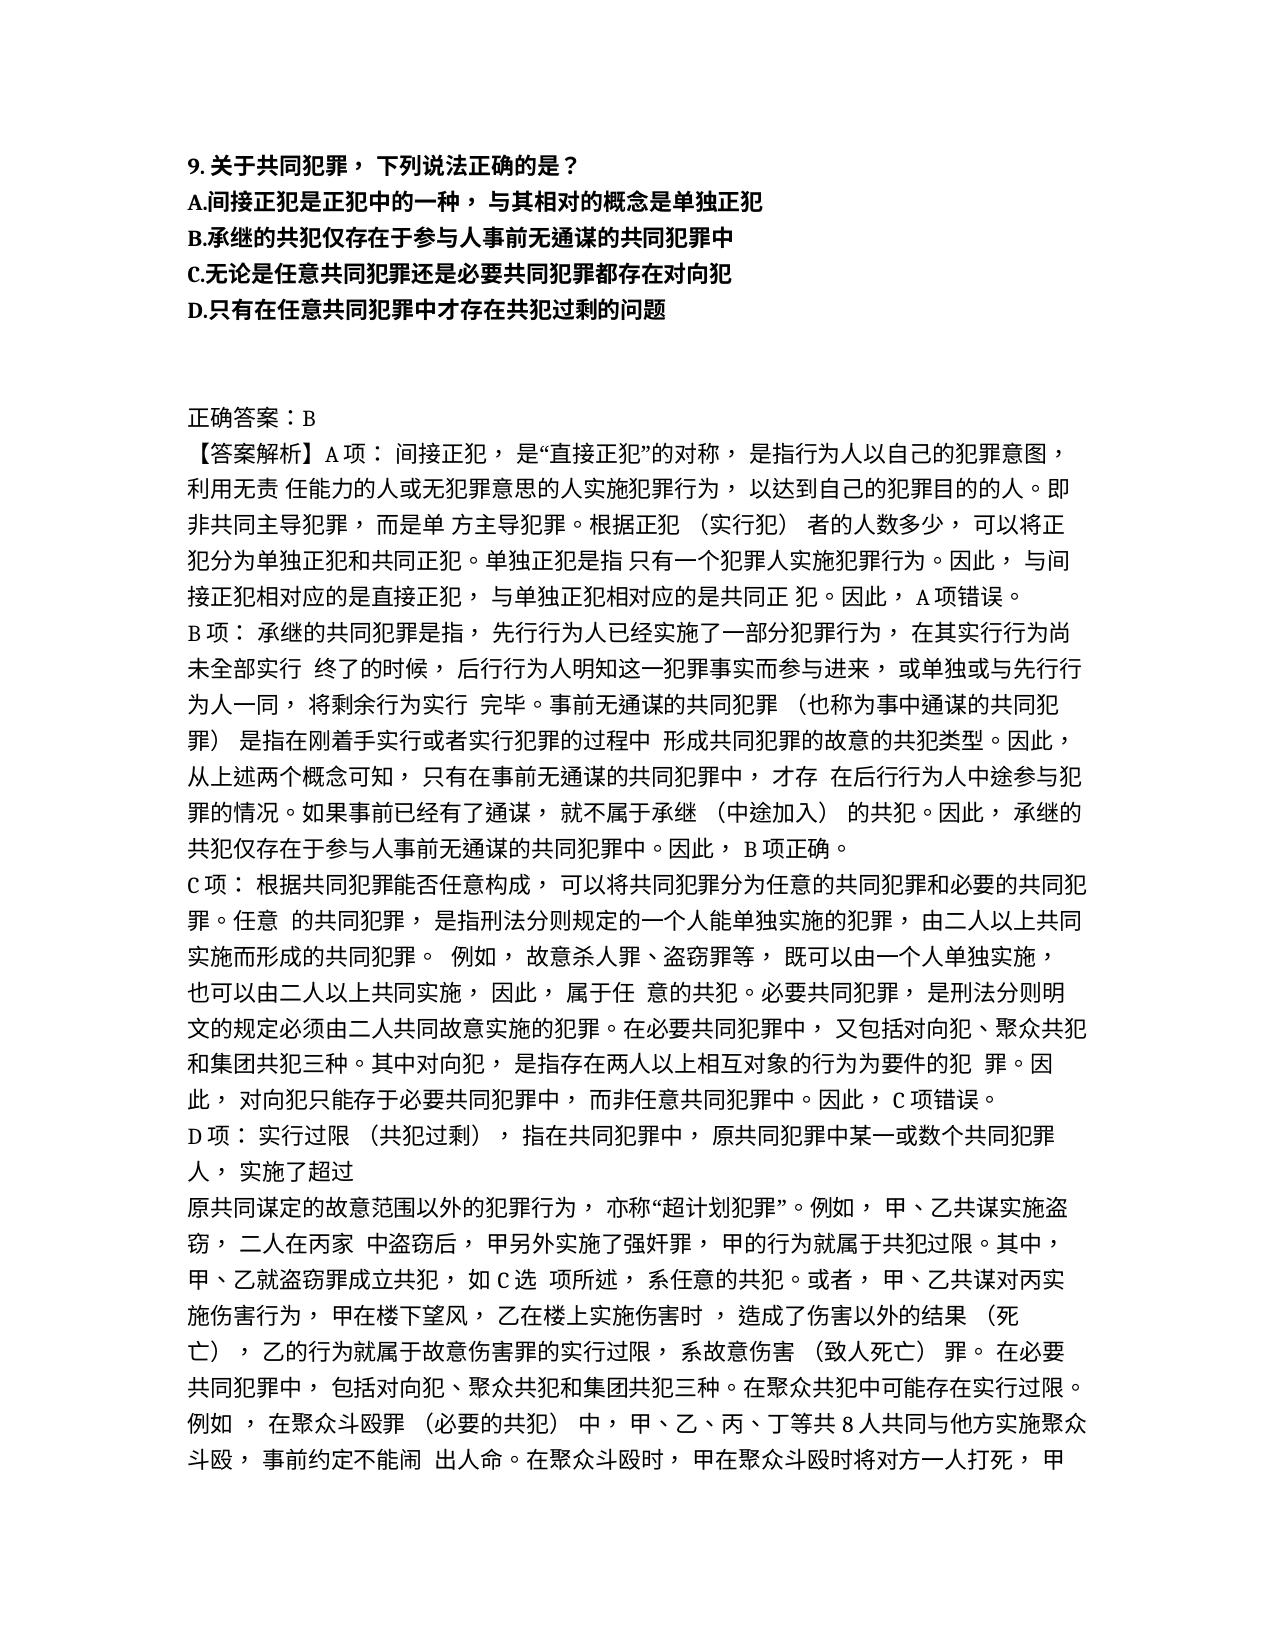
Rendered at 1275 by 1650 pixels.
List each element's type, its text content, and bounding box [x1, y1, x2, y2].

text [187, 402, 1087, 1475]
text 9. 关于共同犯罪， 下列说法正确的是？ A.间接正犯是正犯中的一种， 与其相对的概念是单独正犯 B.承继的共犯仅存在于参与人事前无通谋的共同犯罪中 C.无论是任意共同犯罪还是必要共同犯罪都存在对向犯 D.只有在任意共同犯罪中才存在共犯过剩的问题 [187, 150, 1087, 325]
